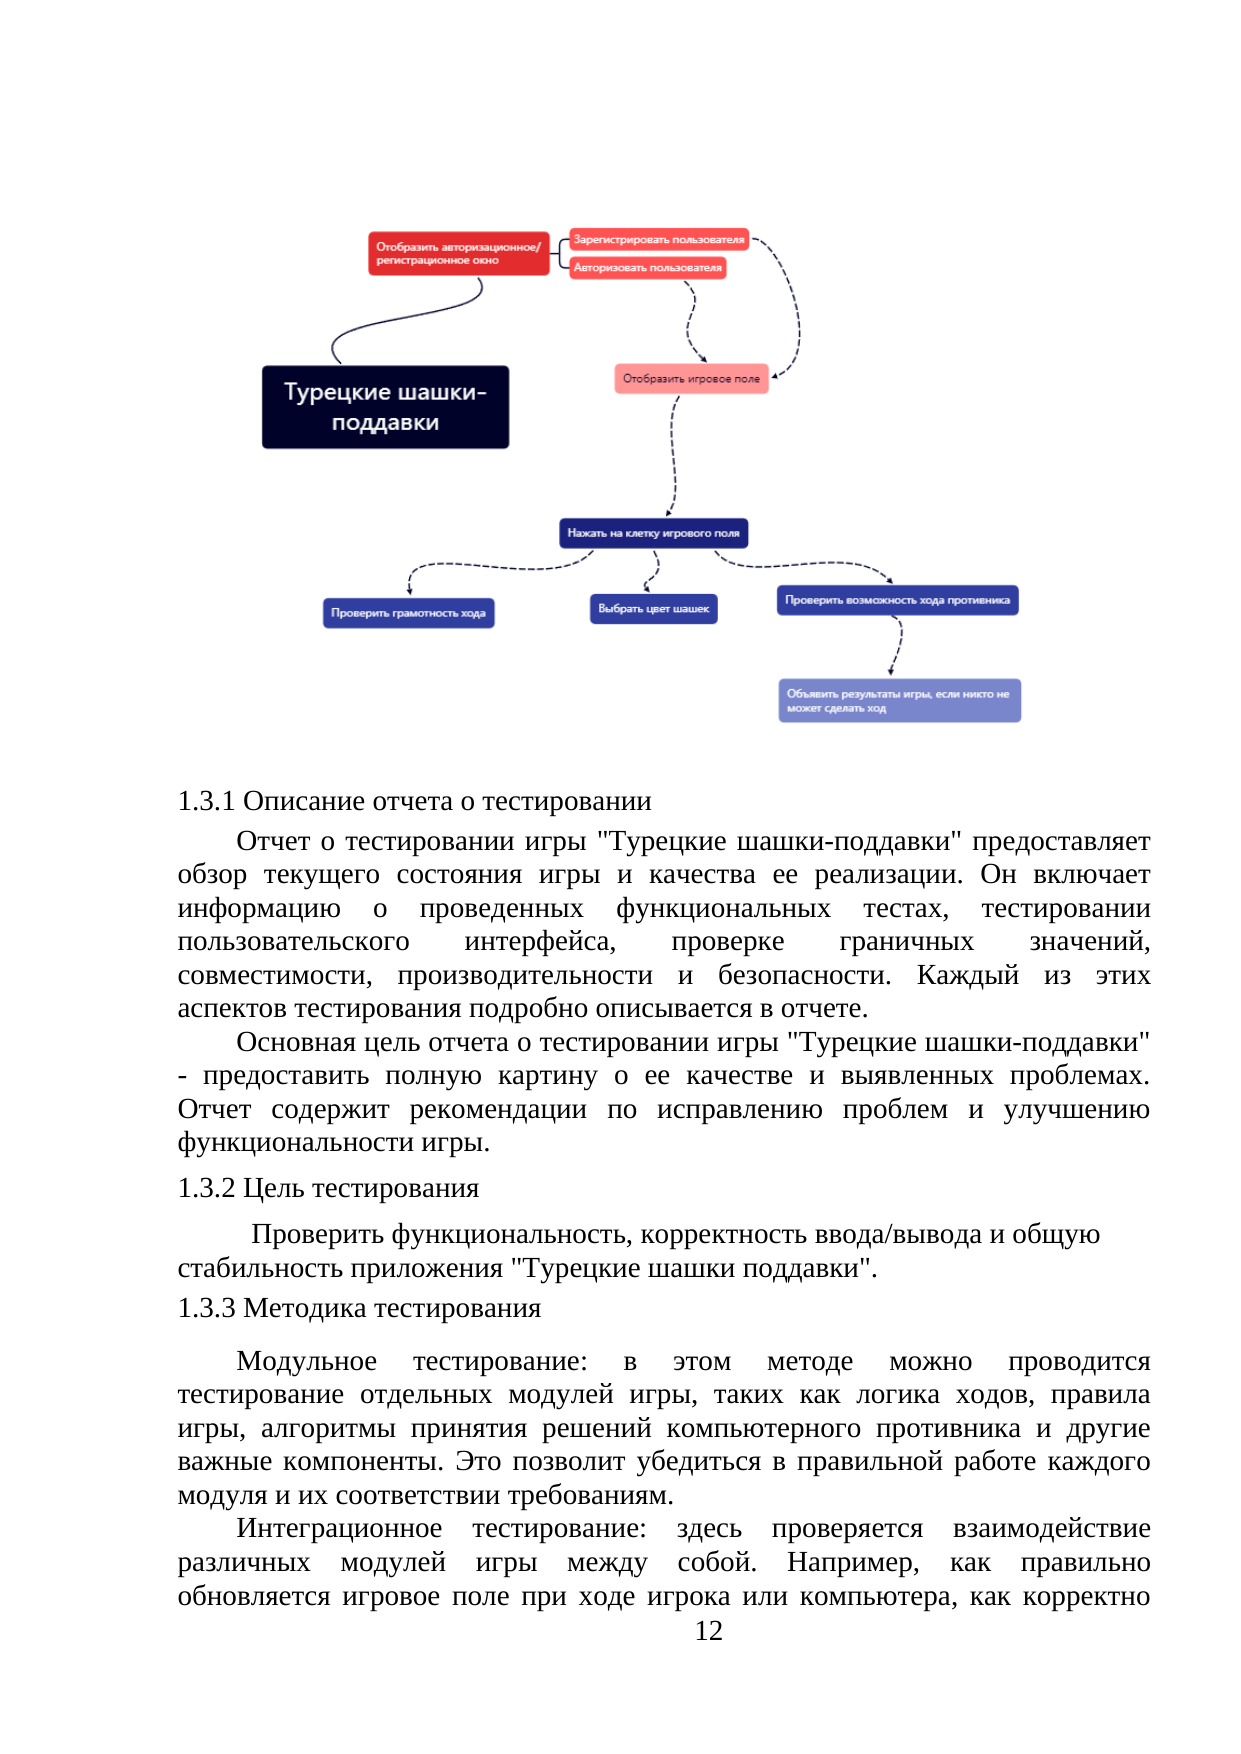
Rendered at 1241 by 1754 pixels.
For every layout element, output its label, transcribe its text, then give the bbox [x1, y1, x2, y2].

text Отчет о тестировании игры "Турецкие шашки-поддавки" предоставляет обзор текущего состояния игры и качества ее реализации. Он включает информацию о проведенных функциональных тестах, тестировании пользовательского интерфейса, проверке граничных значений, совместимости, производительности и безопасности. Каждый из этих аспектов тестирования подробно описывается в отчете. [177, 823, 1152, 1024]
text 1.3.1 Описание отчета о тестировании [177, 783, 1152, 816]
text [177, 1511, 1152, 1611]
picture [177, 118, 1085, 771]
text Проверить функциональность, корректность ввода/вывода и общую стабильность приложения "Турецкие шашки поддавки". [177, 1217, 1152, 1284]
text Модульное тестирование: в этом методе можно проводится тестирование отдельных модулей игры, таких как логика ходов, правила игры, алгоритмы принятия решений компьютерного противника и другие важные компоненты. Это позволит убедиться в правильной работе каждого модуля и их соответствии требованиям. [177, 1343, 1152, 1511]
text 1.3.2 Цель тестирования [177, 1171, 1152, 1204]
text Основная цель отчета о тестировании игры "Турецкие шашки-поддавки" - предоставить полную картину о ее качестве и выявленных проблемах. Отчет содержит рекомендации по исправлению проблем и улучшению функциональности игры. [177, 1024, 1152, 1158]
text 1.3.3 Методика тестирования [177, 1290, 1152, 1323]
